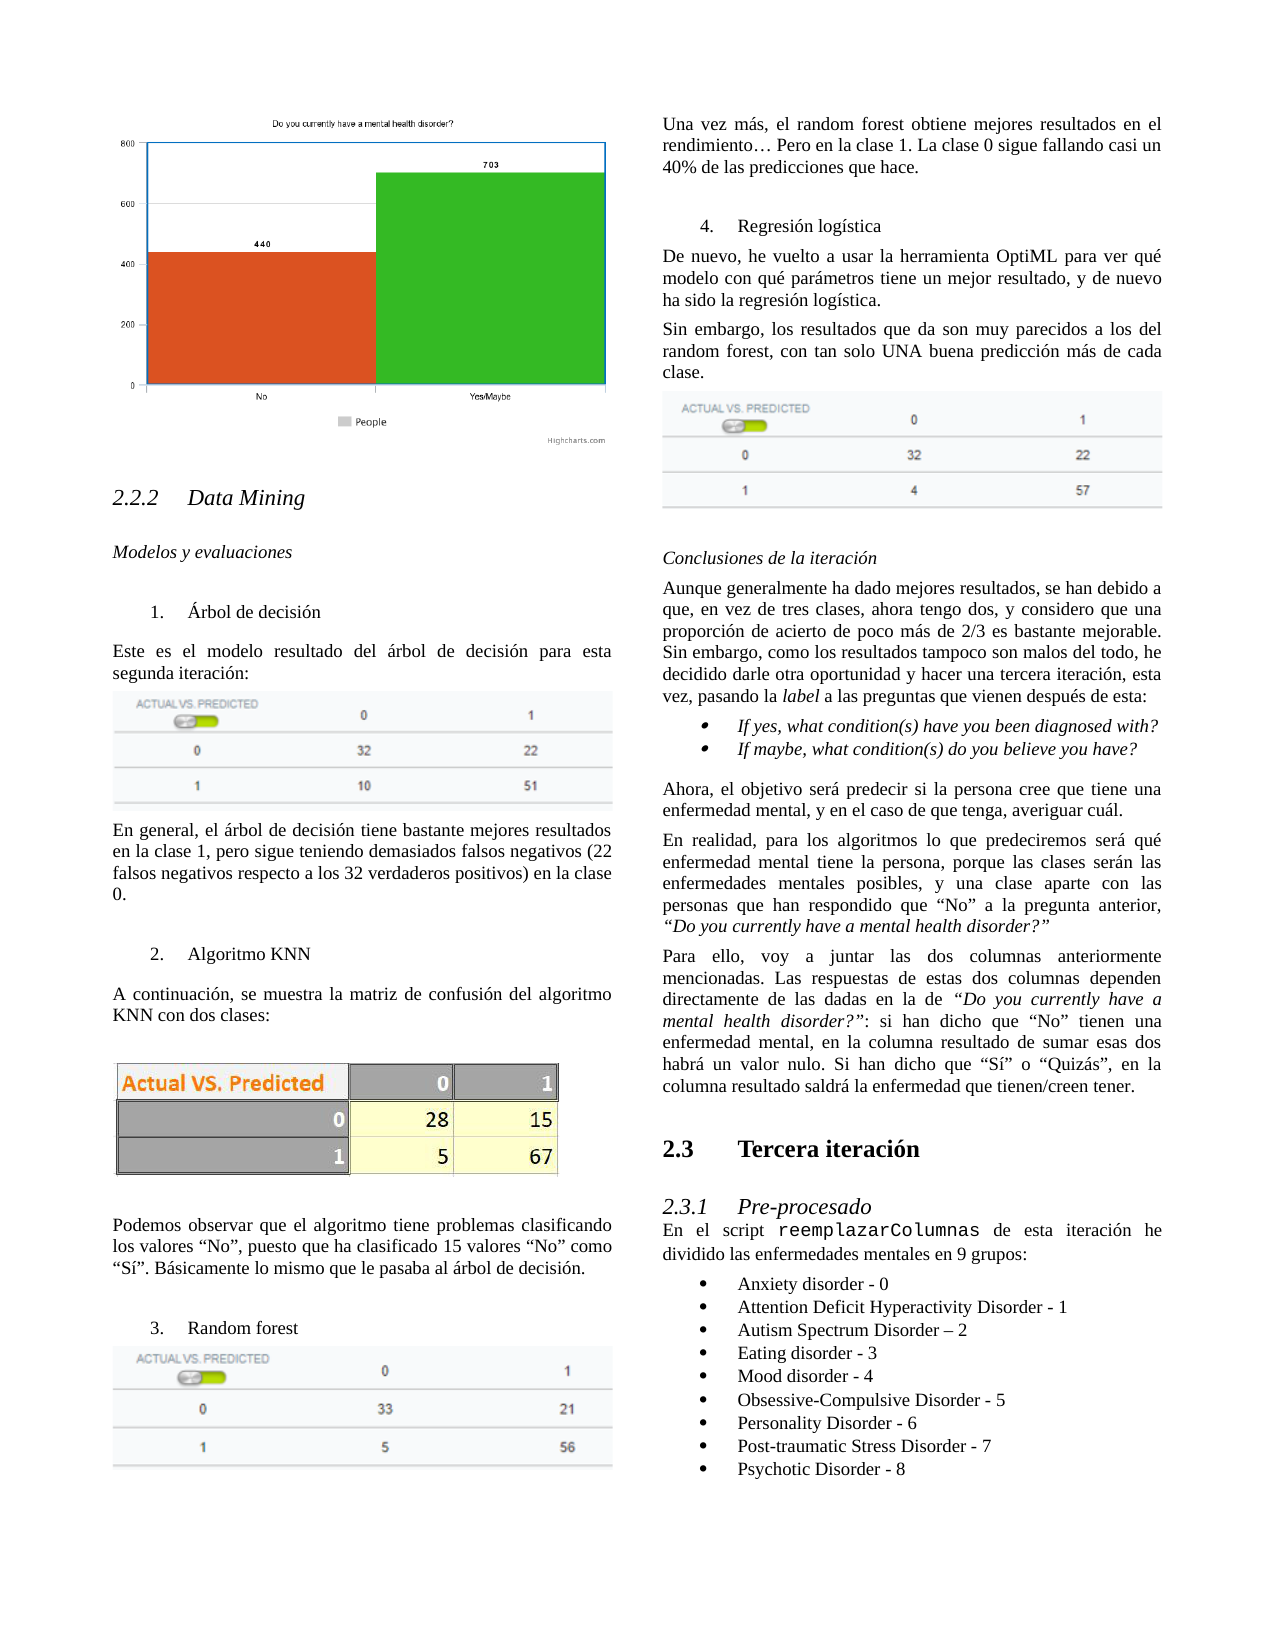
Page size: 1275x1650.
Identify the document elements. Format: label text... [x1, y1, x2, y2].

text A continuación, se muestra la matriz de confusión del algoritmo KNN con dos clases: [112, 983, 613, 1026]
list Psychotic Disorder - 8 [700, 1458, 1162, 1480]
picture [112, 1346, 613, 1470]
list Árbol de decisión [150, 601, 613, 622]
text Modelos y evaluaciones [112, 541, 613, 562]
text En realidad, para los algoritmos lo que predeciremos será qué enfermedad mental tiene la persona, porque las clases serán las enfermedades mentales posibles, y una clase aparte con las personas que han respondido que “No” a la pregunta anterior, “Do you currently have a mental health disorder?” [662, 829, 1162, 937]
list Regresión logística [700, 215, 1162, 237]
picture [112, 1063, 559, 1177]
list Post-traumatic Stress Disorder - 7 [700, 1435, 1162, 1457]
subtitle Pre-procesado [662, 1193, 1162, 1219]
text En general, el árbol de decisión tiene bastante mejores resultados en la clase 1, pero sigue teniendo demasiados falsos negativos (22 falsos negativos respecto a los 32 verdaderos positivos) en la clase 0. [112, 818, 613, 905]
text Conclusiones de la iteración [662, 547, 1162, 568]
list Attention Deficit Hyperactivity Disorder - 1 [700, 1296, 1162, 1317]
list Personality Disorder - 6 [700, 1412, 1162, 1433]
text Sin embargo, los resultados que da son muy parecidos a los del random forest, con tan solo UNA buena predicción más de cada clase. [662, 318, 1162, 383]
list Random forest [150, 1317, 613, 1338]
picture [662, 391, 1163, 509]
text De nuevo, he vuelto a usar la herramienta OptiML para ver qué modelo con qué parámetros tiene un mejor resultado, y de nuevo ha sido la regresión logística. [662, 245, 1162, 310]
text Ahora, el objetivo será predecir si la persona cree que tiene una enfermedad mental, y en el caso de que tenga, averiguar cuál. [662, 778, 1162, 821]
subtitle Tercera iteración [662, 1134, 1162, 1163]
list Autism Spectrum Disorder – 2 [700, 1319, 1162, 1340]
subtitle Data Mining [112, 484, 613, 511]
text Una vez más, el random forest obtiene mejores resultados en el rendimiento… Pero en la clase 1. La clase 0 sigue fallando casi un 40% de las predicciones que hace. [662, 112, 1162, 177]
list If maybe, what condition(s) do you believe you have? [700, 738, 1162, 759]
text Podemos observar que el algoritmo tiene problemas clasificando los valores “No”, puesto que ha clasificado 15 valores “No” como “Sí”. Básicamente lo mismo que le pasaba al árbol de decisión. [112, 1214, 613, 1278]
picture [112, 691, 613, 811]
text Este es el modelo resultado del árbol de decisión para esta segunda iteración: [112, 640, 613, 683]
list Obsessive-Compulsive Disorder - 5 [700, 1388, 1162, 1410]
list Anxiety disorder - 0 [700, 1272, 1162, 1294]
list Eating disorder - 3 [700, 1342, 1162, 1364]
text En el script reemplazarColumnas de esta iteración he dividido las enfermedades mentales en 9 grupos: [662, 1219, 1162, 1264]
text Para ello, voy a juntar las dos columnas anteriormente mencionadas. Las respuestas de estas dos columnas dependen directamente de las dadas en la de “Do you currently have a mental health disorder?”: si han dicho que “No” tienen una enfermedad mental, en la columna resultado de sumar esas dos habrá un valor nulo. Si han dicho que “Sí” o “Quizás”, en la columna resultado saldrá la enfermedad que tienen/creen tener. [662, 945, 1162, 1096]
list Algoritmo KNN [150, 943, 613, 964]
text Aunque generalmente ha dado mejores resultados, se han debido a que, en vez de tres clases, ahora tengo dos, y considero que una proporción de acierto de poco más de 2/3 es bastante mejorable. Sin embargo, como los resultados tampoco son malos del todo, he decidido darle otra oportunidad y hacer una tercera iteración, esta vez, pasando la label a las preguntas que vienen después de esta: [662, 577, 1162, 706]
list If yes, what condition(s) have you been diagnosed with? [700, 714, 1162, 736]
picture [112, 112, 613, 447]
list Mood disorder - 4 [700, 1365, 1162, 1387]
